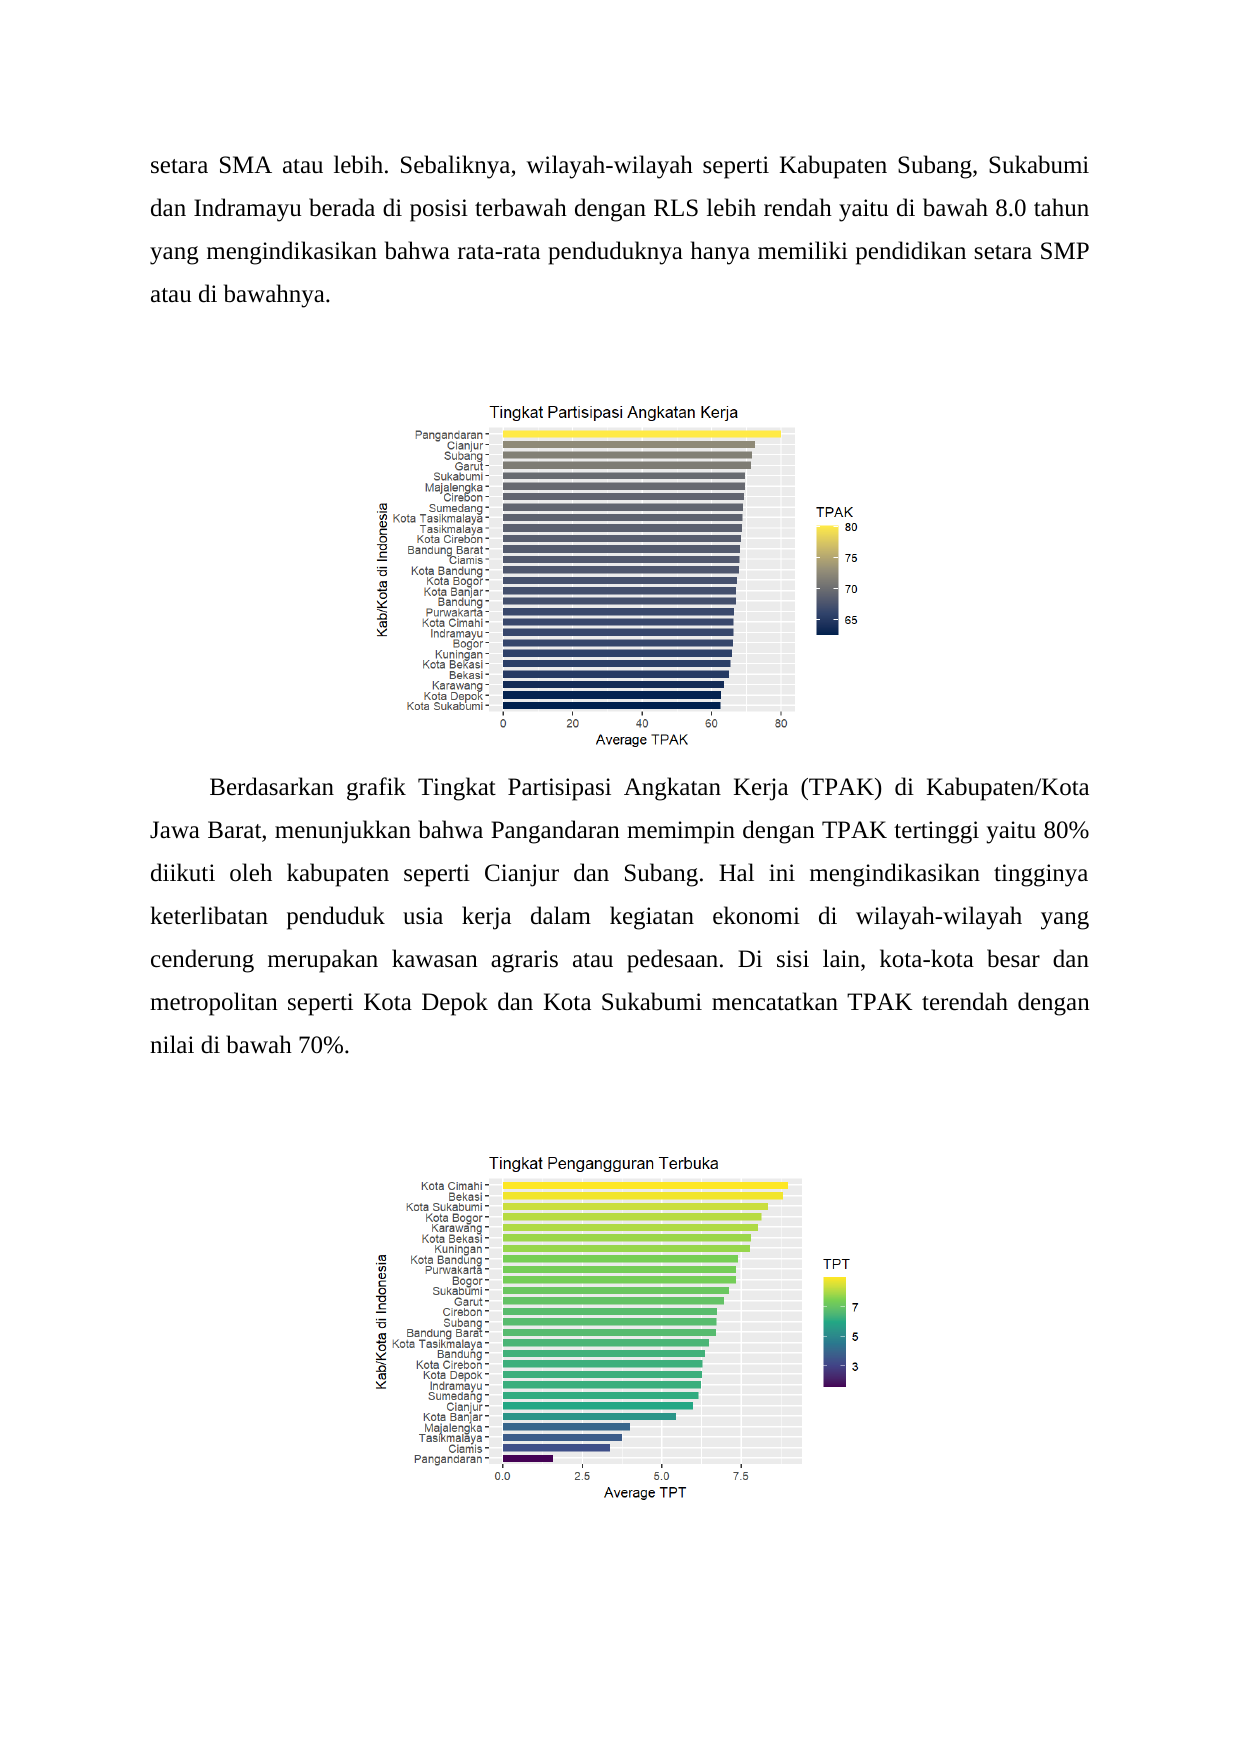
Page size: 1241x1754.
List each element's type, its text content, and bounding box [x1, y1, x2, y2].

picture [369, 398, 871, 753]
text Berdasarkan grafik Tingkat Partisipasi Angkatan Kerja (TPAK) di Kabupaten/Kota Jawa Barat, menunjukkan bahwa Pangandaran memimpin dengan TPAK tertinggi yaitu 80% diikuti oleh kabupaten seperti Cianjur dan Subang. Hal ini mengindikasikan tingginya keterlibatan penduduk usia kerja dalam kegiatan ekonomi di wilayah-wilayah yang cenderung merupakan kawasan agraris atau pedesaan. Di sisi lain, kota-kota besar dan metropolitan seperti Kota Depok dan Kota Sukabumi mencatatkan TPAK terendah dengan nilai di bawah 70%. [150, 772, 1090, 1059]
picture [368, 1150, 872, 1506]
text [150, 150, 1090, 308]
